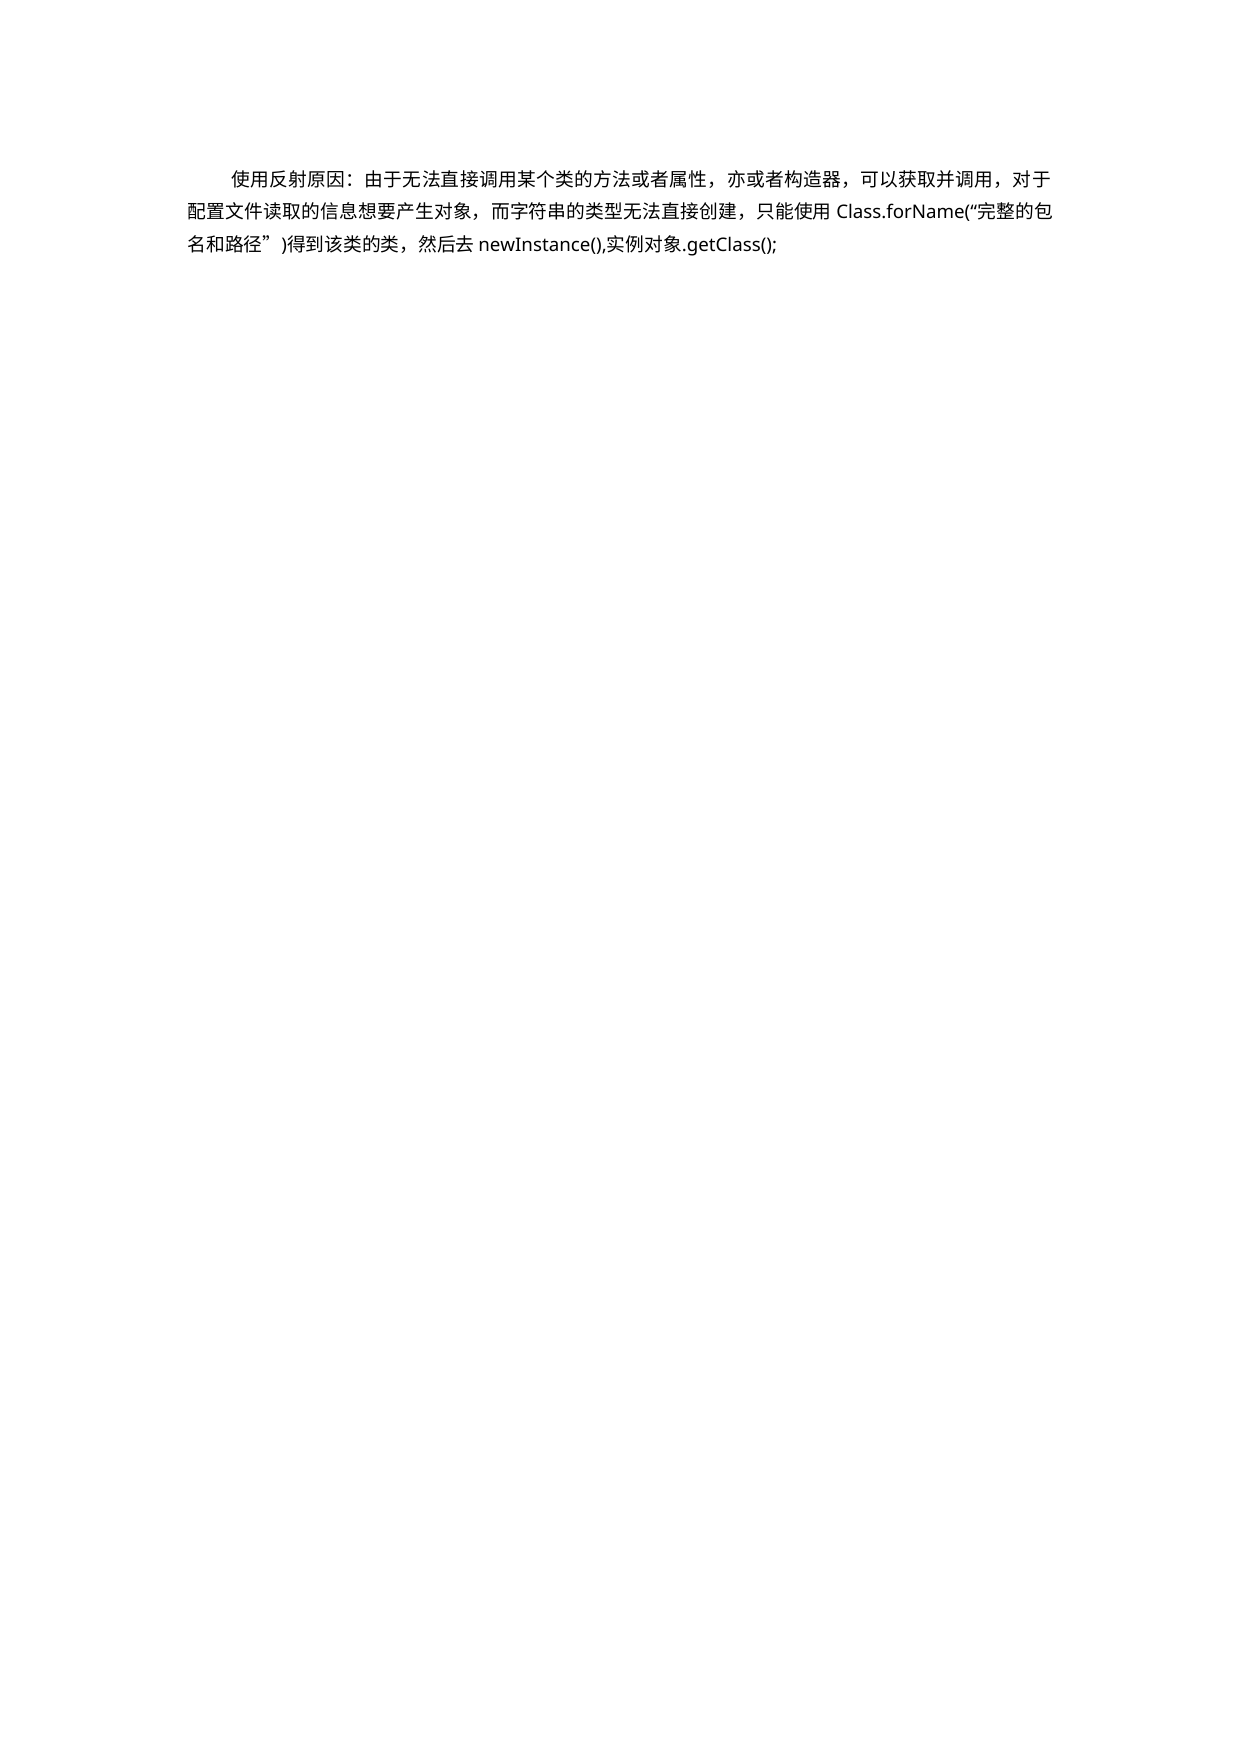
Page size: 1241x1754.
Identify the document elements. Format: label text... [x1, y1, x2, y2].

text 使用反射原因：由于无法直接调用某个类的方法或者属性，亦或者构造器，可以获取并调用，对于配置文件读取的信息想要产生对象，而字符串的类型无法直接创建，只能使用Class.forName(“完整的包名和路径”)得到该类的类，然后去newInstance(),实例对象.getClass(); [187, 162, 1053, 259]
